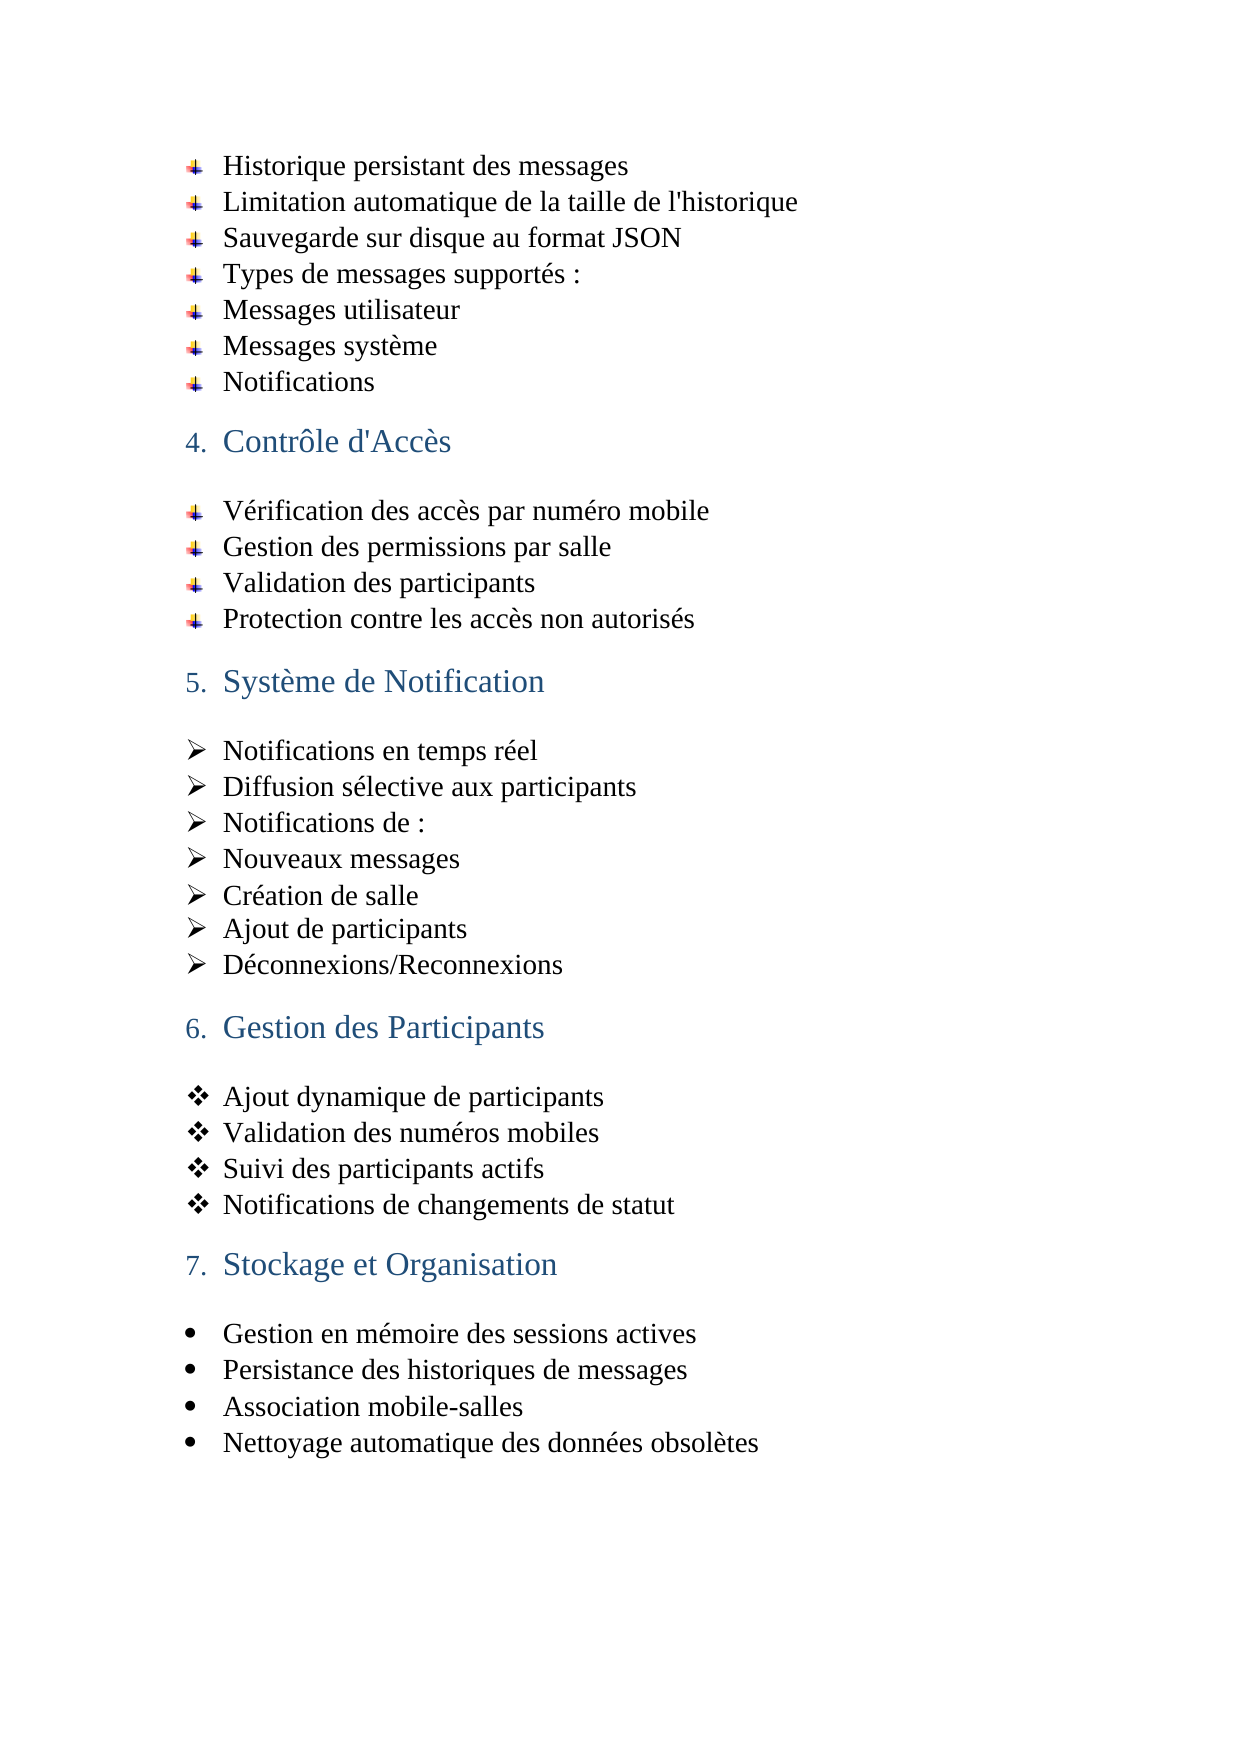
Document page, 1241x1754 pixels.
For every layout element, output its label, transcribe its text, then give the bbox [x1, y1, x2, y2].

subtitle Contrôle d'Accès [185, 421, 1093, 460]
list Sauvegarde sur disque au format JSON [185, 220, 1093, 253]
list Protection contre les accès non autorisés [185, 601, 1093, 635]
list Limitation automatique de la taille de l'historique [185, 184, 1093, 217]
list Notifications [185, 364, 1093, 398]
list Historique persistant des messages [185, 148, 1093, 181]
picture [186, 612, 203, 629]
list Diffusion sélective aux participants [185, 769, 1093, 802]
list Persistance des historiques de messages [185, 1352, 1093, 1386]
picture [186, 576, 203, 593]
picture [186, 539, 203, 557]
picture [186, 503, 203, 521]
list Gestion en mémoire des sessions actives [185, 1316, 1093, 1350]
picture [186, 375, 203, 392]
picture [186, 266, 203, 284]
list Vérification des accès par numéro mobile [185, 493, 1093, 527]
subtitle Système de Notification [185, 661, 1093, 699]
list Messages système [185, 328, 1093, 362]
picture [186, 339, 203, 356]
list Nouveaux messages [185, 841, 1093, 875]
list Ajout dynamique de participants [185, 1079, 1093, 1112]
list Nettoyage automatique des données obsolètes [185, 1425, 1093, 1458]
picture [186, 230, 203, 248]
list Ajout de participants [185, 911, 1093, 945]
list Validation des participants [185, 565, 1093, 599]
subtitle Gestion des Participants [185, 1007, 1093, 1046]
list Gestion des permissions par salle [185, 529, 1093, 563]
list Validation des numéros mobiles [185, 1115, 1093, 1149]
list Notifications en temps réel [185, 733, 1093, 766]
picture [186, 303, 203, 320]
list Messages utilisateur [185, 292, 1093, 326]
list Types de messages supportés : [185, 256, 1093, 289]
picture [186, 194, 203, 211]
subtitle Stockage et Organisation [185, 1244, 1093, 1283]
list Suivi des participants actifs [185, 1151, 1093, 1185]
list Notifications de changements de statut [185, 1187, 1093, 1221]
list Association mobile-salles [185, 1389, 1093, 1422]
list Déconnexions/Reconnexions [185, 947, 1093, 981]
list Création de salle [185, 878, 1093, 911]
picture [186, 158, 203, 175]
list Notifications de : [185, 805, 1093, 839]
